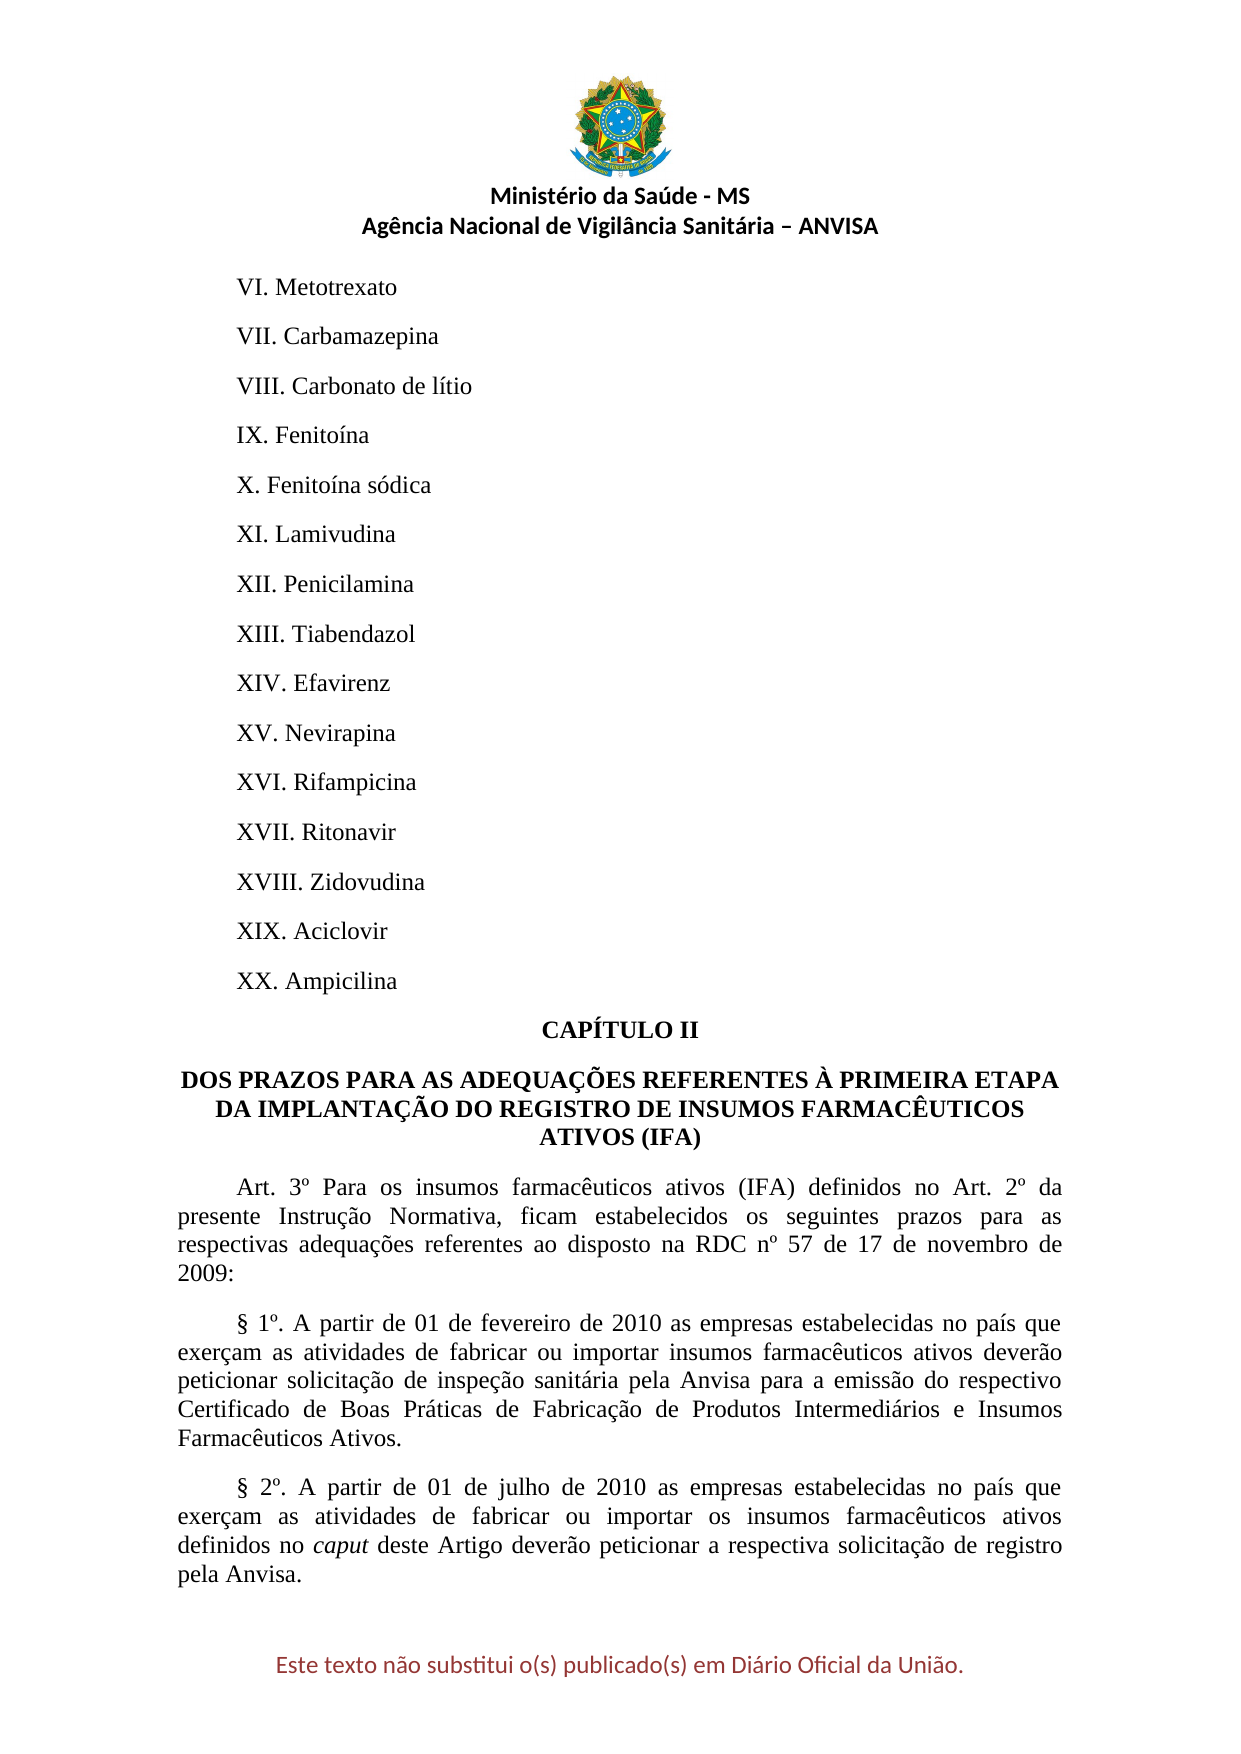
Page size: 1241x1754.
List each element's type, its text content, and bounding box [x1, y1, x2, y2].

text DOS PRAZOS PARA AS ADEQUAÇÕES REFERENTES À PRIMEIRA ETAPA DA IMPLANTAÇÃO DO REGISTRO DE INSUMOS FARMACÊUTICOS ATIVOS (IFA) [177, 1065, 1063, 1151]
text VIII. Carbonato de lítio [177, 371, 1063, 399]
text XVII. Ritonavir [177, 817, 1063, 846]
text CAPÍTULO II [177, 1015, 1063, 1044]
text XIII. Tiabendazol [177, 619, 1063, 647]
text § 2º. A partir de 01 de julho de 2010 as empresas estabelecidas no país que exerçam as atividades de fabricar ou importar os insumos farmacêuticos ativos definidos no caput deste Artigo deverão peticionar a respectiva solicitação de registro pela Anvisa. [177, 1472, 1063, 1587]
text XIX. Aciclovir [177, 916, 1063, 945]
text VII. Carbamazepina [177, 321, 1063, 350]
text VI. Metotrexato [177, 272, 1063, 300]
text § 1º. A partir de 01 de fevereiro de 2010 as empresas estabelecidas no país que exerçam as atividades de fabricar ou importar insumos farmacêuticos ativos deverão peticionar solicitação de inspeção sanitária pela Anvisa para a emissão do respectivo Certificado de Boas Práticas de Fabricação de Produtos Intermediários e Insumos Farmacêuticos Ativos. [177, 1308, 1063, 1452]
text Art. 3º Para os insumos farmacêuticos ativos (IFA) definidos no Art. 2º da presente Instrução Normativa, ficam estabelecidos os seguintes prazos para as respectivas adequações referentes ao disposto na RDC nº 57 de 17 de novembro de 2009: [177, 1172, 1063, 1287]
text XI. Lamivudina [177, 519, 1063, 548]
text XIV. Efavirenz [177, 668, 1063, 697]
text XX. Ampicilina [177, 966, 1063, 994]
picture [566, 73, 674, 180]
text XV. Nevirapina [177, 718, 1063, 747]
text IX. Fenitoína [177, 420, 1063, 449]
text XII. Penicilamina [177, 569, 1063, 598]
text XVI. Rifampicina [177, 767, 1063, 796]
text X. Fenitoína sódica [177, 470, 1063, 499]
text XVIII. Zidovudina [177, 867, 1063, 895]
